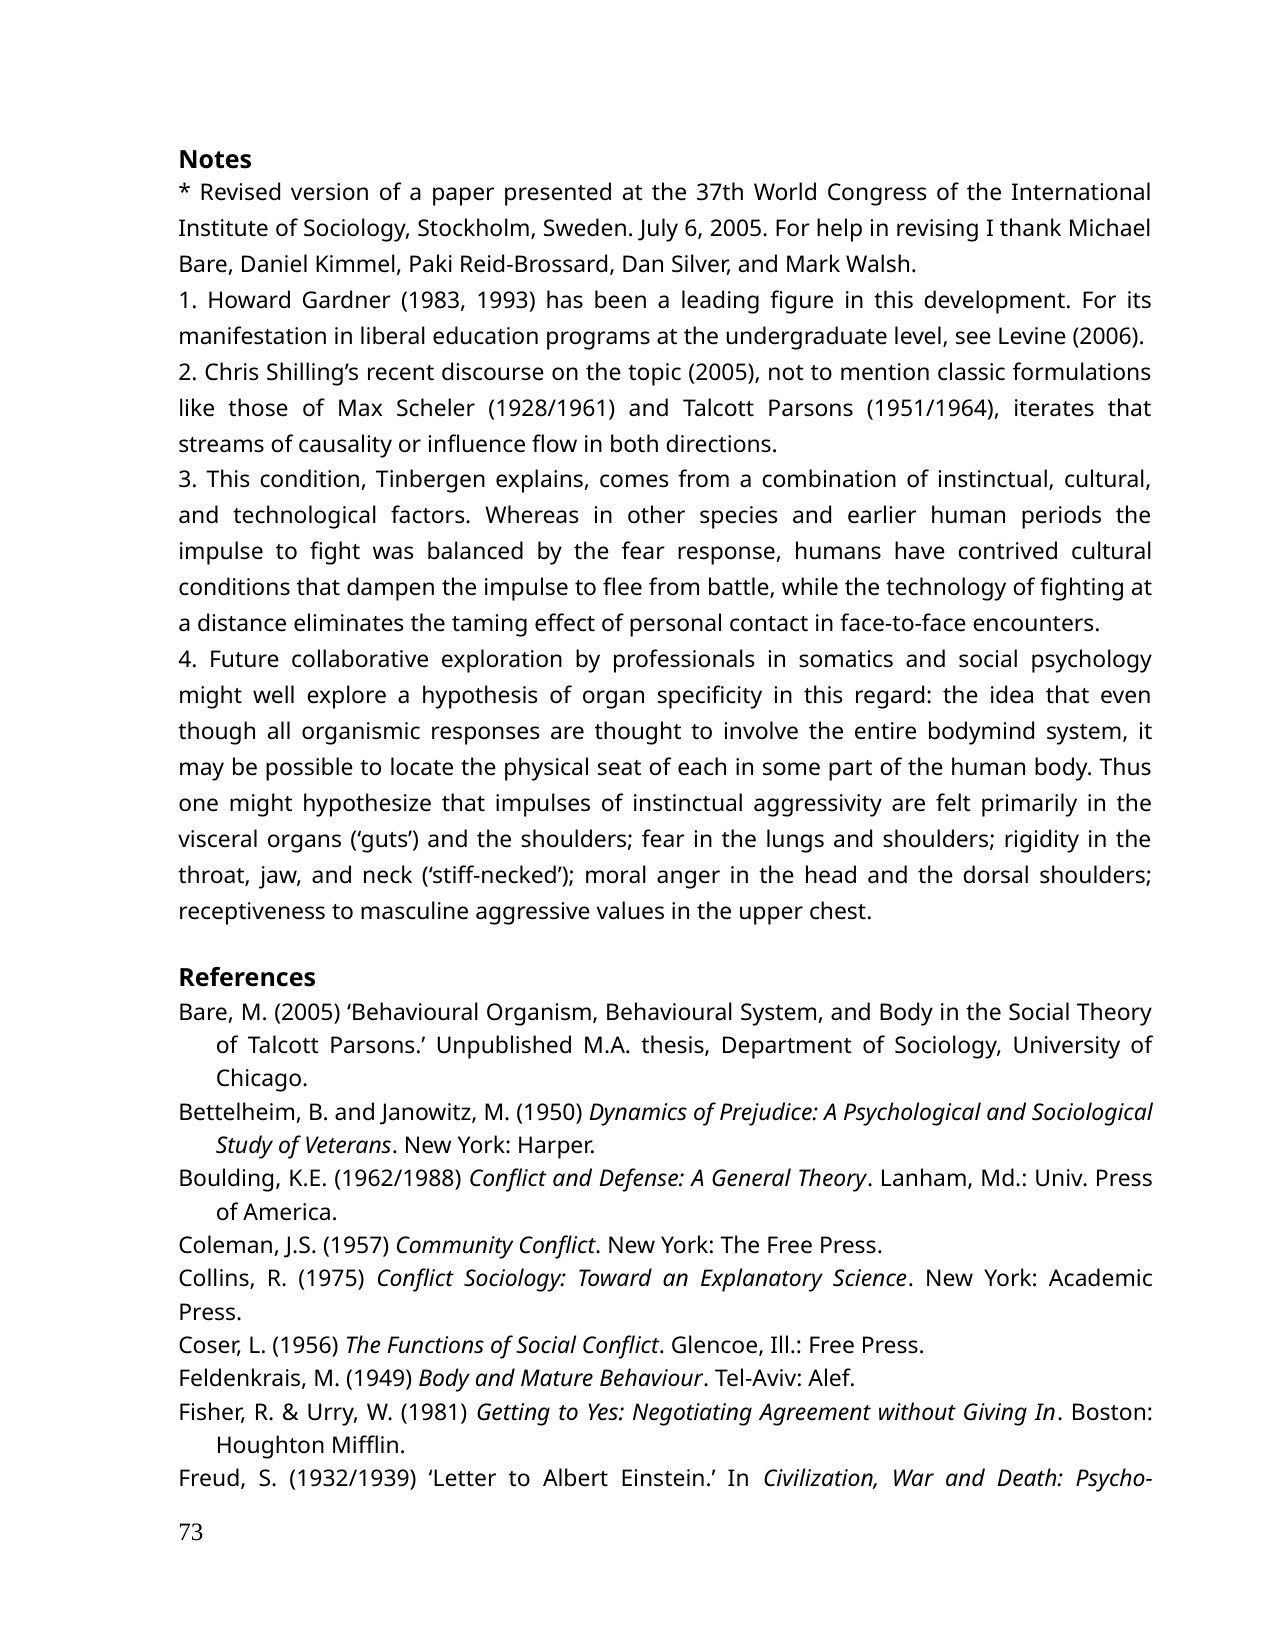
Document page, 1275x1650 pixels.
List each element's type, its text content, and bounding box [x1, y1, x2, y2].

text Bettelheim, B. and Janowitz, M. (1950) Dynamics of Prejudice: A Psychological and Sociological Study of Veterans. New York: Harper. [178, 1093, 1153, 1160]
text * Revised version of a paper presented at the 37th World Congress of the International Institute of Sociology, Stockholm, Sweden. July 6, 2005. For help in revising I thank Michael Bare, Daniel Kimmel, Paki Reid-Brossard, Dan Silver, and Mark Walsh. [178, 176, 1153, 279]
text 4. Future collaborative exploration by professionals in somatics and social psychology might well explore a hypothesis of organ specificity in this regard: the idea that even though all organismic responses are thought to involve the entire bodymind system, it may be possible to locate the physical seat of each in some part of the human body. Thus one might hypothesize that impulses of instinctual aggressivity are felt primarily in the visceral organs (‘guts’) and the shoulders; fear in the lungs and shoulders; rigidity in the throat, jaw, and neck (‘stiff-necked’); moral anger in the head and the dorsal shoulders; receptiveness to masculine aggressive values in the upper chest. [178, 643, 1153, 926]
text Feldenkrais, M. (1949) Body and Mature Behaviour. Tel-Aviv: Alef. [178, 1360, 1153, 1393]
text Boulding, K.E. (1962/1988) Conflict and Defense: A General Theory. Lanham, Md.: Univ. Press of America. [178, 1160, 1153, 1227]
text References [178, 959, 1153, 993]
text Coser, L. (1956) The Functions of Social Conflict. Glencoe, Ill.: Free Press. [178, 1327, 1153, 1360]
text 2. Chris Shilling’s recent discourse on the topic (2005), not to mention classic formulations like those of Max Scheler (1928/1961) and Talcott Parsons (1951/1964), iterates that streams of causality or influence flow in both directions. [178, 356, 1153, 459]
text Fisher, R. & Urry, W. (1981) Getting to Yes: Negotiating Agreement without Giving In. Boston: Houghton Mifflin. [178, 1393, 1153, 1460]
text Bare, M. (2005) ‘Behavioural Organism, Behavioural System, and Body in the Social Theory of Talcott Parsons.’ Unpublished M.A. thesis, Department of Sociology, University of Chicago. [178, 993, 1153, 1093]
text Notes [178, 142, 1153, 176]
text 1. Howard Gardner (1983, 1993) has been a leading figure in this development. For its manifestation in liberal education programs at the undergraduate level, see Levine (2006). [178, 284, 1153, 351]
text Coleman, J.S. (1957) Community Conflict. New York: The Free Press. [178, 1227, 1153, 1260]
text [178, 1460, 1153, 1493]
text 3. This condition, Tinbergen explains, comes from a combination of instinctual, cultural, and technological factors. Whereas in other species and earlier human periods the impulse to fight was balanced by the fear response, humans have contrived cultural conditions that dampen the impulse to flee from battle, while the technology of fighting at a distance eliminates the taming effect of personal contact in face-to-face encounters. [178, 463, 1153, 638]
text Collins, R. (1975) Conflict Sociology: Toward an Explanatory Science. New York: Academic Press. [178, 1260, 1153, 1327]
